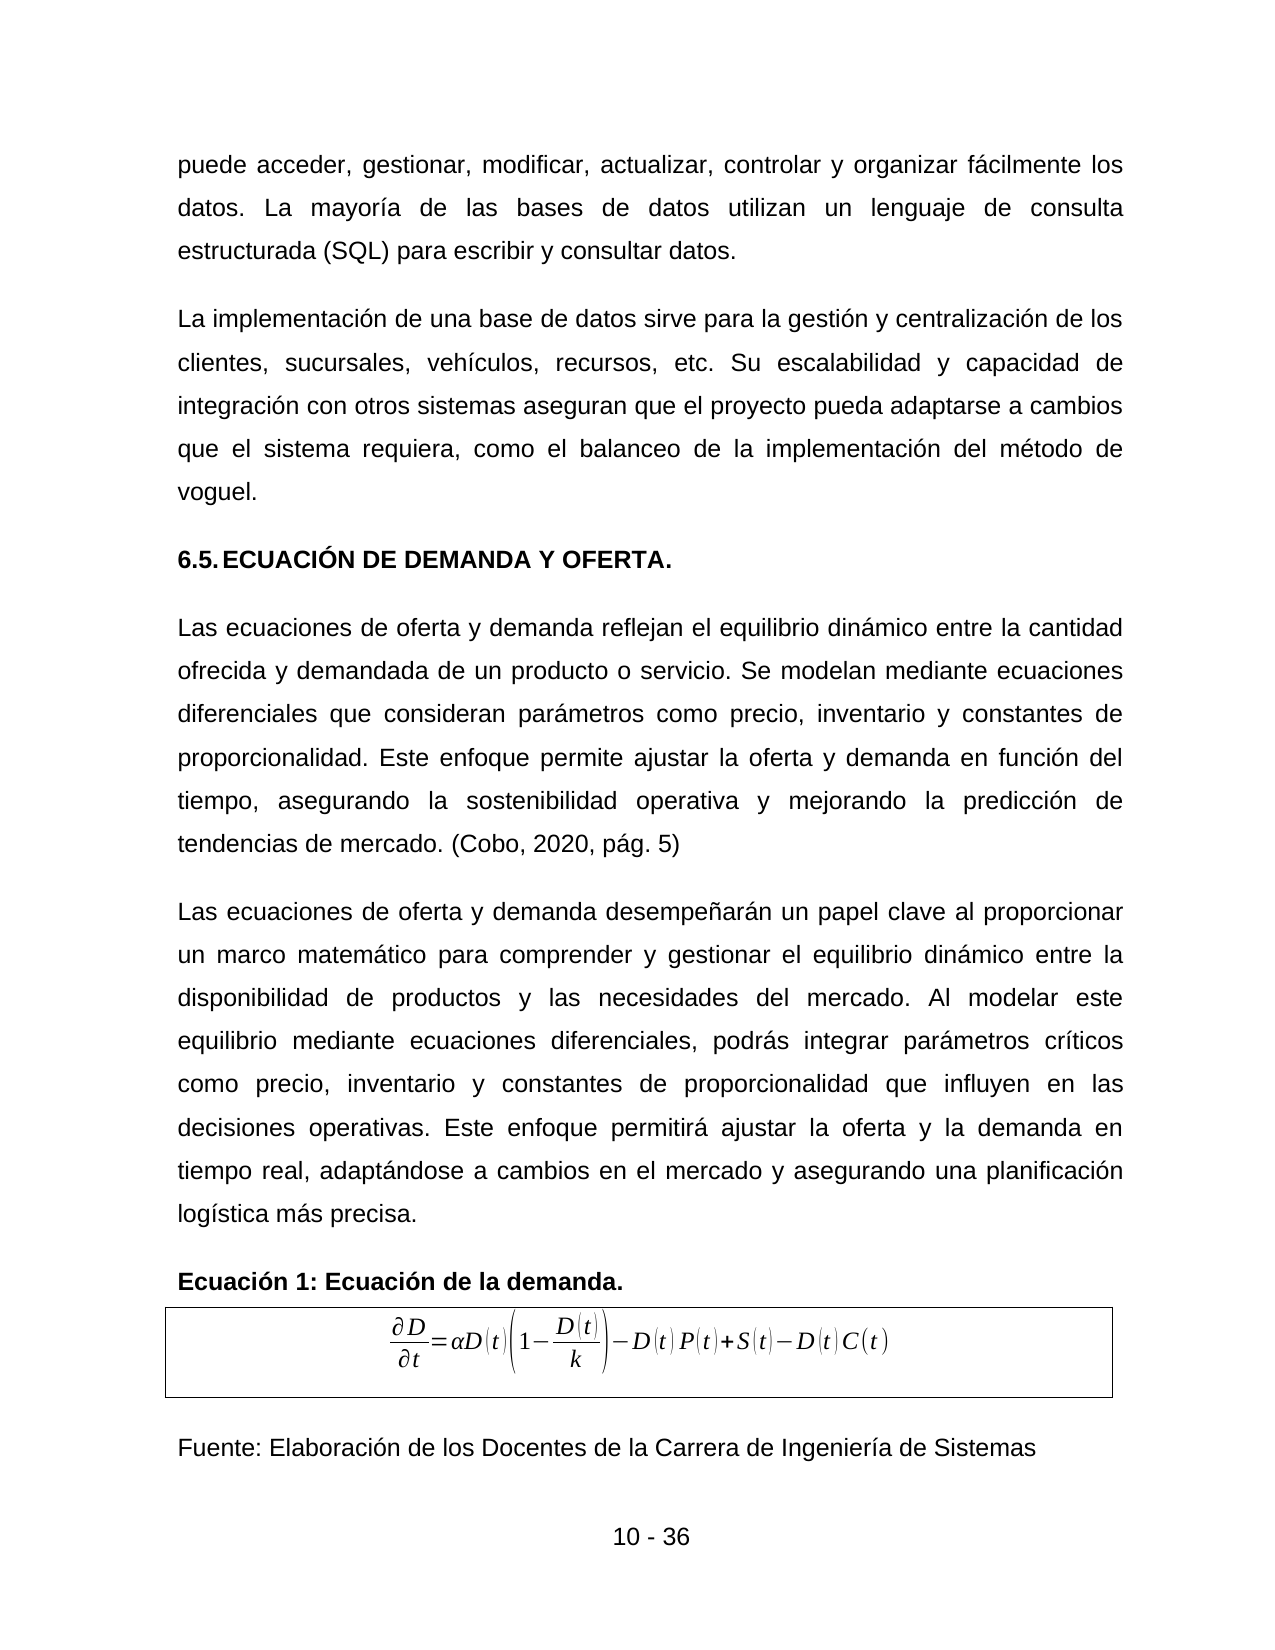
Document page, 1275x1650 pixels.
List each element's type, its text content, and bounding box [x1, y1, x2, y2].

subtitle Ecuación de demanda y oferta. [177, 545, 1125, 574]
text Las ecuaciones de oferta y demanda reflejan el equilibrio dinámico entre la cantidad ofrecida y demandada de un producto o servicio. Se modelan mediante ecuaciones diferenciales que consideran parámetros como precio, inventario y constantes de proporcionalidad. Este enfoque permite ajustar la oferta y demanda en función del tiempo, asegurando la sostenibilidad operativa y mejorando la predicción de tendencias de mercado. [177, 613, 1125, 857]
text La implementación de una base de datos sirve para la gestión y centralización de los clientes, sucursales, vehículos, recursos, etc. Su escalabilidad y capacidad de integración con otros sistemas aseguran que el proyecto pueda adaptarse a cambios que el sistema requiera, como el balanceo de la implementación del método de voguel. [177, 304, 1125, 506]
text Ecuación 1: Ecuación de la demanda. [177, 1267, 1125, 1296]
table_header [166, 1308, 1112, 1397]
text Las ecuaciones de oferta y demanda desempeñarán un papel clave al proporcionar un marco matemático para comprender y gestionar el equilibrio dinámico entre la disponibilidad de productos y las necesidades del mercado. Al modelar este equilibrio mediante ecuaciones diferenciales, podrás integrar parámetros críticos como precio, inventario y constantes de proporcionalidad que influyen en las decisiones operativas. Este enfoque permitirá ajustar la oferta y la demanda en tiempo real, adaptándose a cambios en el mercado y asegurando una planificación logística más precisa. [177, 897, 1125, 1227]
text Fuente: Elaboración de los Docentes de la Carrera de Ingeniería de Sistemas [177, 1316, 1125, 1462]
